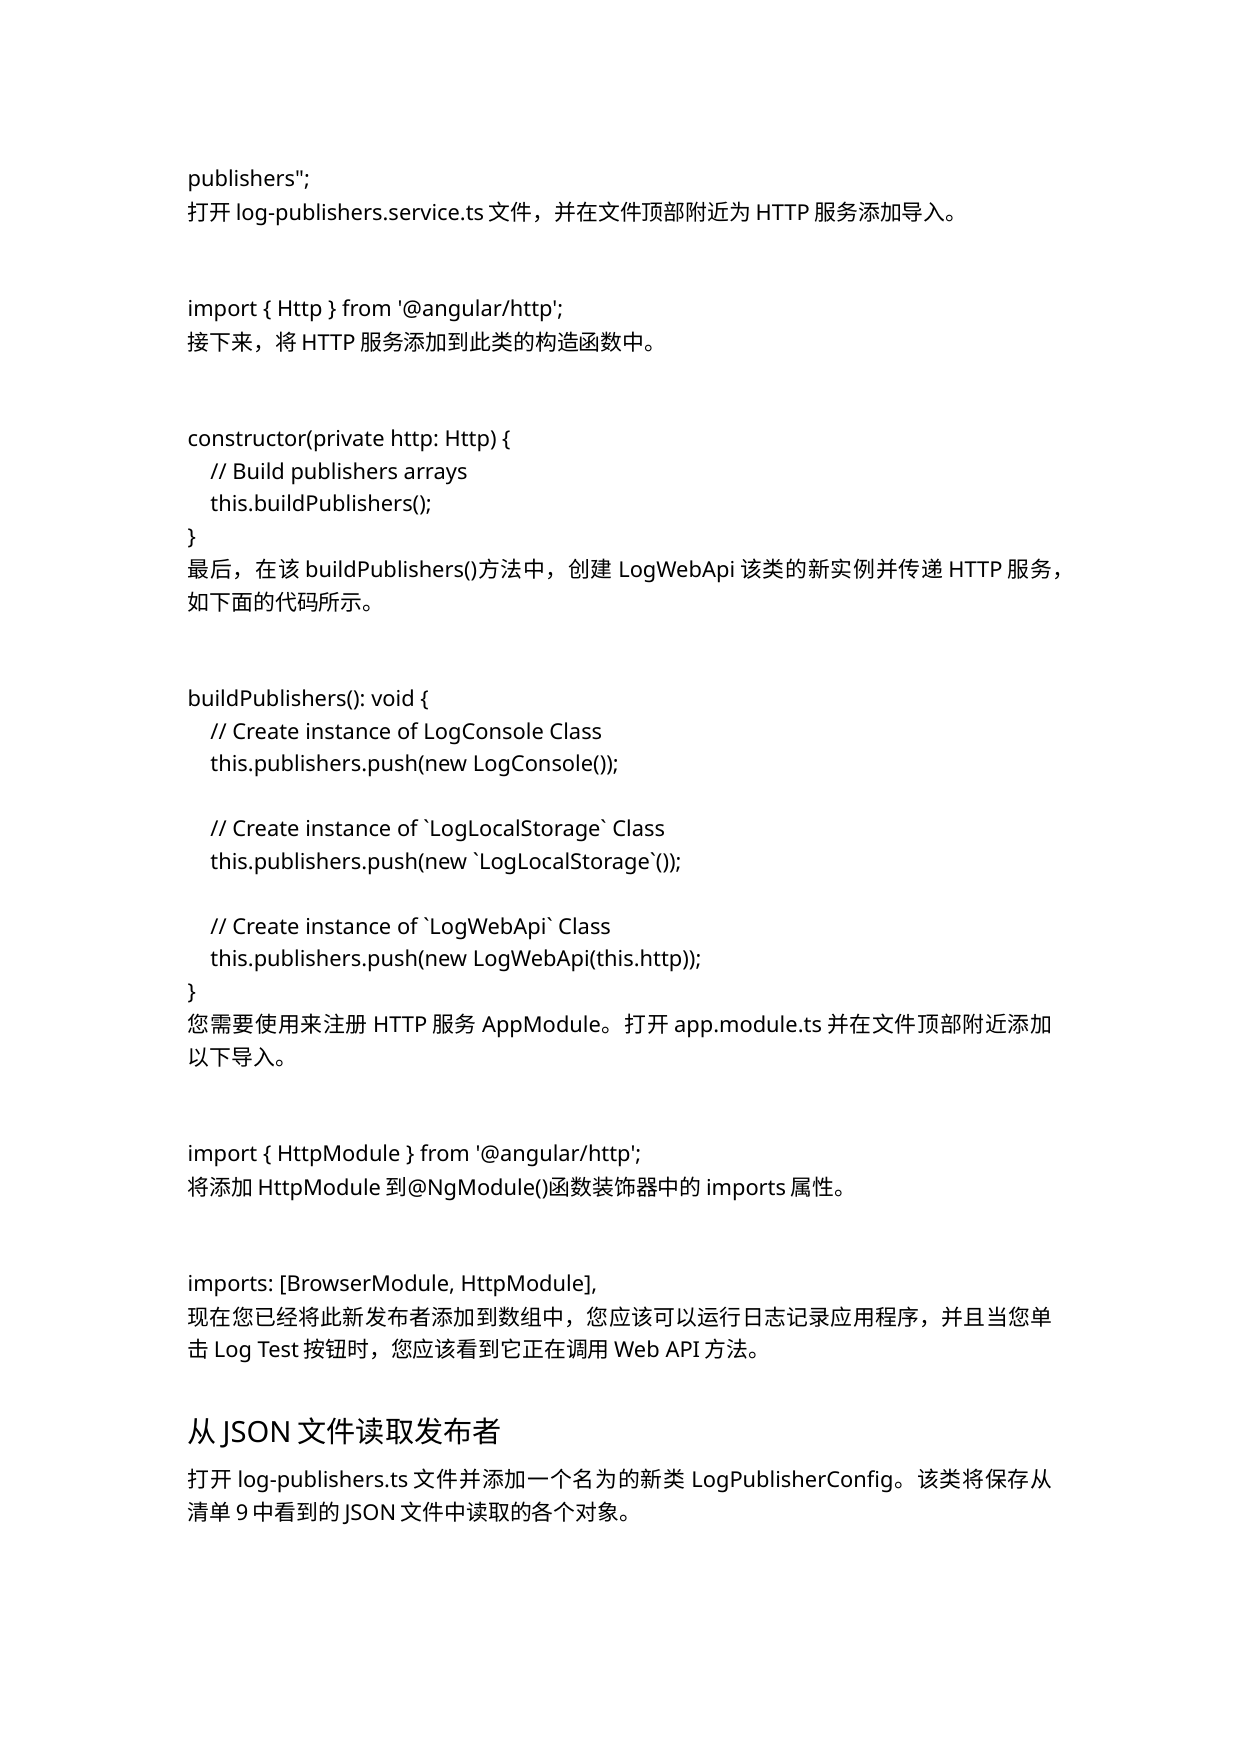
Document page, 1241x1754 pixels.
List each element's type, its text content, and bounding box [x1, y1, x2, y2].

text this.publishers.push(new LogConsole()); [187, 747, 1053, 779]
text 最后，在该buildPublishers()方法中，创建LogWebApi该类的新实例并传递HTTP服务，如下面的代码所示。 [187, 552, 1053, 617]
text } [187, 974, 1053, 1007]
text buildPublishers(): void { [187, 682, 1053, 714]
text // Create instance of `LogWebApi` Class [187, 909, 1053, 942]
text constructor(private http: Http) { [187, 422, 1053, 454]
text 打开log-publishers.ts文件并添加一个名为的新类LogPublisherConfig。该类将保存从清单9中看到的JSON文件中读取的各个对象。 [187, 1462, 1053, 1527]
text 打开log-publishers.service.ts文件，并在文件顶部附近为HTTP服务添加导入。 [187, 194, 1053, 227]
text 现在您已经将此新发布者添加到数组中，您应该可以运行日志记录应用程序，并且当您单击Log Test按钮时，您应该看到它正在调用Web API方法。 [187, 1299, 1053, 1364]
text 从JSON文件读取发布者 [187, 1397, 1053, 1462]
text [187, 162, 1053, 194]
text 将添加HttpModule到@NgModule()函数装饰器中的imports属性。 [187, 1169, 1053, 1202]
text // Build publishers arrays [187, 454, 1053, 487]
text // Create instance of LogConsole Class [187, 714, 1053, 747]
text 您需要使用来注册HTTP服务AppModule。打开app.module.ts并在文件顶部附近添加以下导入。 [187, 1007, 1053, 1072]
text this.publishers.push(new `LogLocalStorage`()); [187, 844, 1053, 877]
text } [187, 519, 1053, 552]
text // Create instance of `LogLocalStorage` Class [187, 812, 1053, 844]
text import { Http } from '@angular/http'; [187, 292, 1053, 324]
text 接下来，将HTTP服务添加到此类的构造函数中。 [187, 324, 1053, 357]
text imports: [BrowserModule, HttpModule], [187, 1267, 1053, 1299]
text this.publishers.push(new LogWebApi(this.http)); [187, 942, 1053, 974]
text this.buildPublishers(); [187, 487, 1053, 519]
text import { HttpModule } from '@angular/http'; [187, 1137, 1053, 1169]
